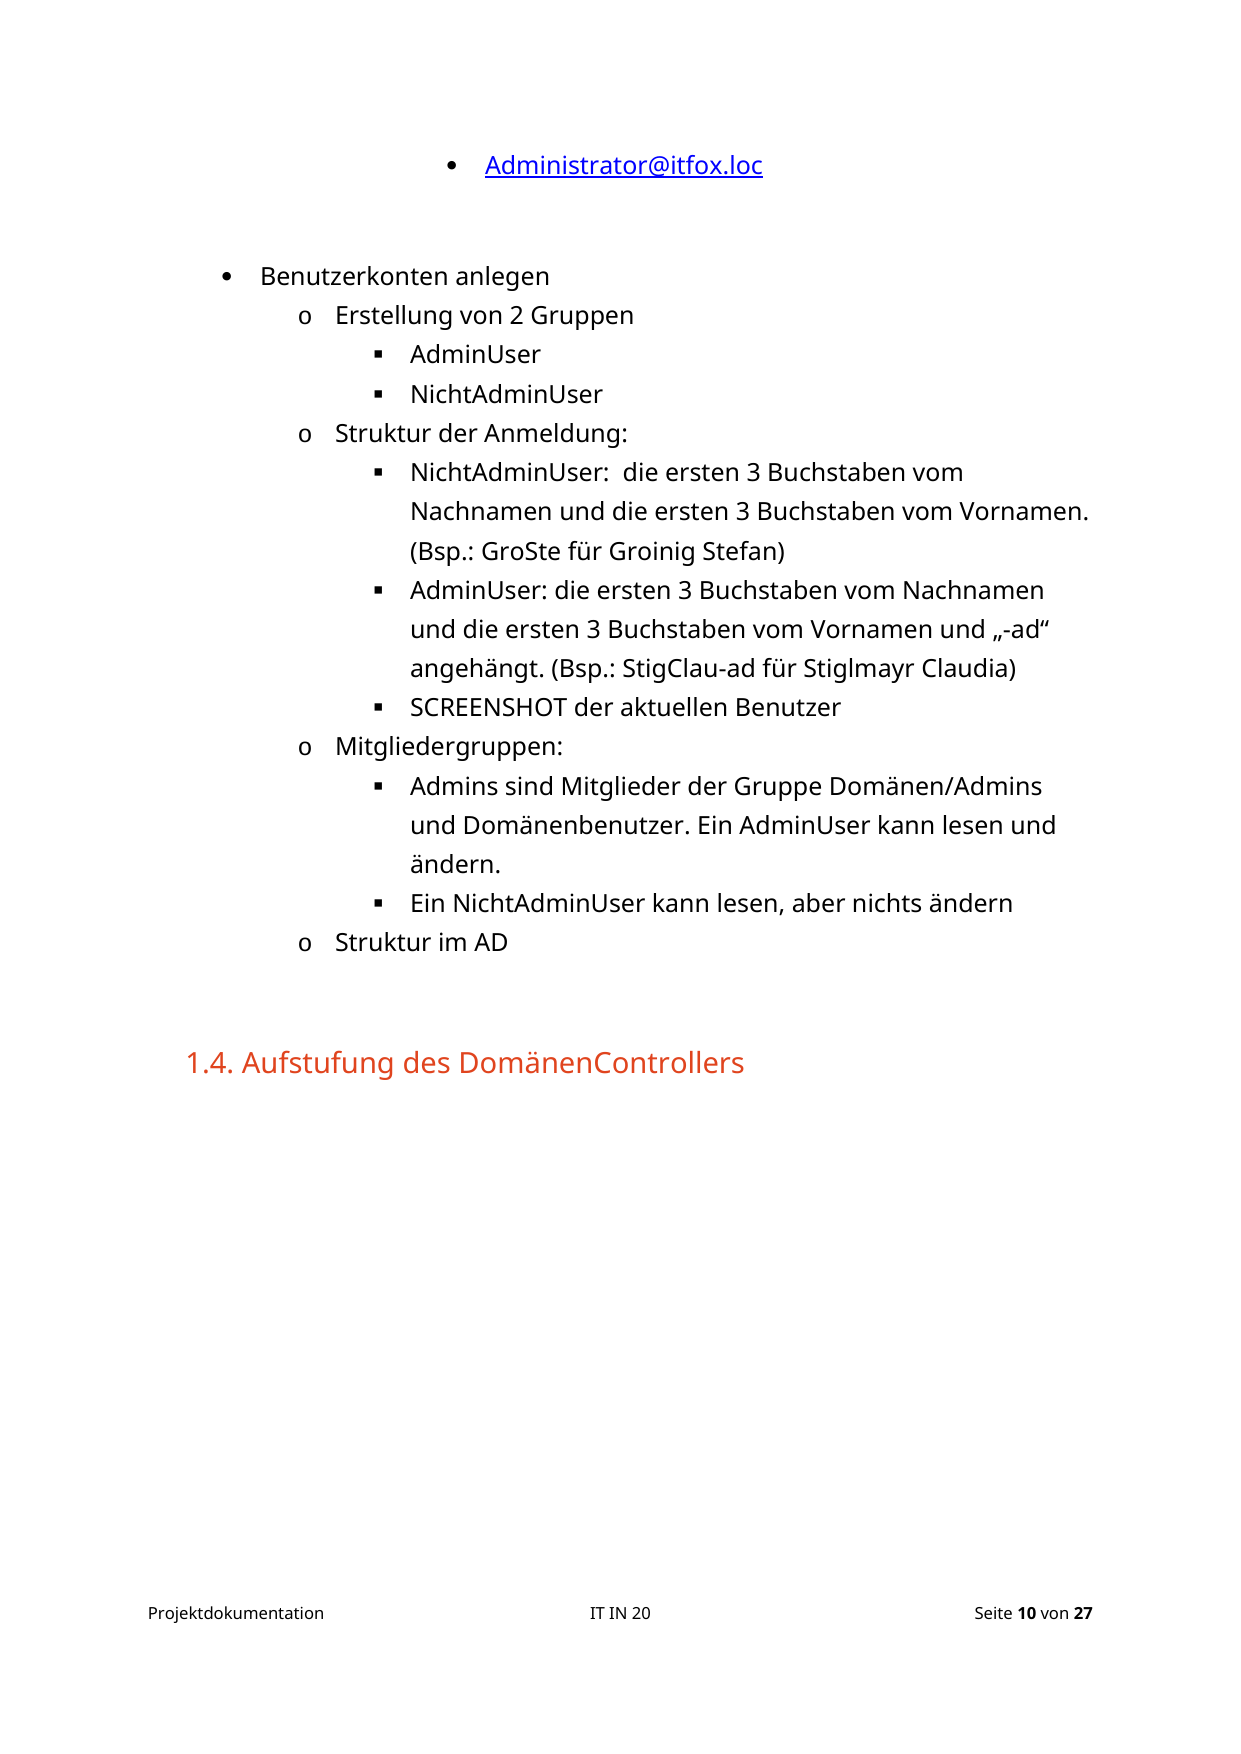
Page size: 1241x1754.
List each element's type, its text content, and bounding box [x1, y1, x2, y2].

list Administrator@itfox.loc [447, 148, 1093, 182]
list Mitgliedergruppen: [297, 729, 1093, 763]
list AdminUser [372, 337, 1093, 371]
list NichtAdminUser [372, 376, 1093, 410]
list Struktur im AD [297, 925, 1093, 959]
text Aufstufung des DomänenControllers [185, 1042, 1093, 1082]
list SCREENSHOT der aktuellen Benutzer [372, 690, 1093, 724]
list NichtAdminUser: die ersten 3 Buchstaben vom Nachnamen und die ersten 3 Buchstaben vom Vornamen. (Bsp.: GroSte für Groinig Stefan) [372, 455, 1093, 567]
list AdminUser: die ersten 3 Buchstaben vom Nachnamen und die ersten 3 Buchstaben vom Vornamen und „-ad“ angehängt. (Bsp.: StigClau-ad für Stiglmayr Claudia) [372, 572, 1093, 685]
list Admins sind Mitglieder der Gruppe Domänen/Admins und Domänenbenutzer. Ein AdminUser kann lesen und ändern. [372, 768, 1093, 881]
list Erstellung von 2 Gruppen [297, 298, 1093, 332]
list Ein NichtAdminUser kann lesen, aber nichts ändern [372, 886, 1093, 920]
list Struktur der Anmeldung: [297, 416, 1093, 450]
list Benutzerkonten anlegen [222, 259, 1093, 293]
